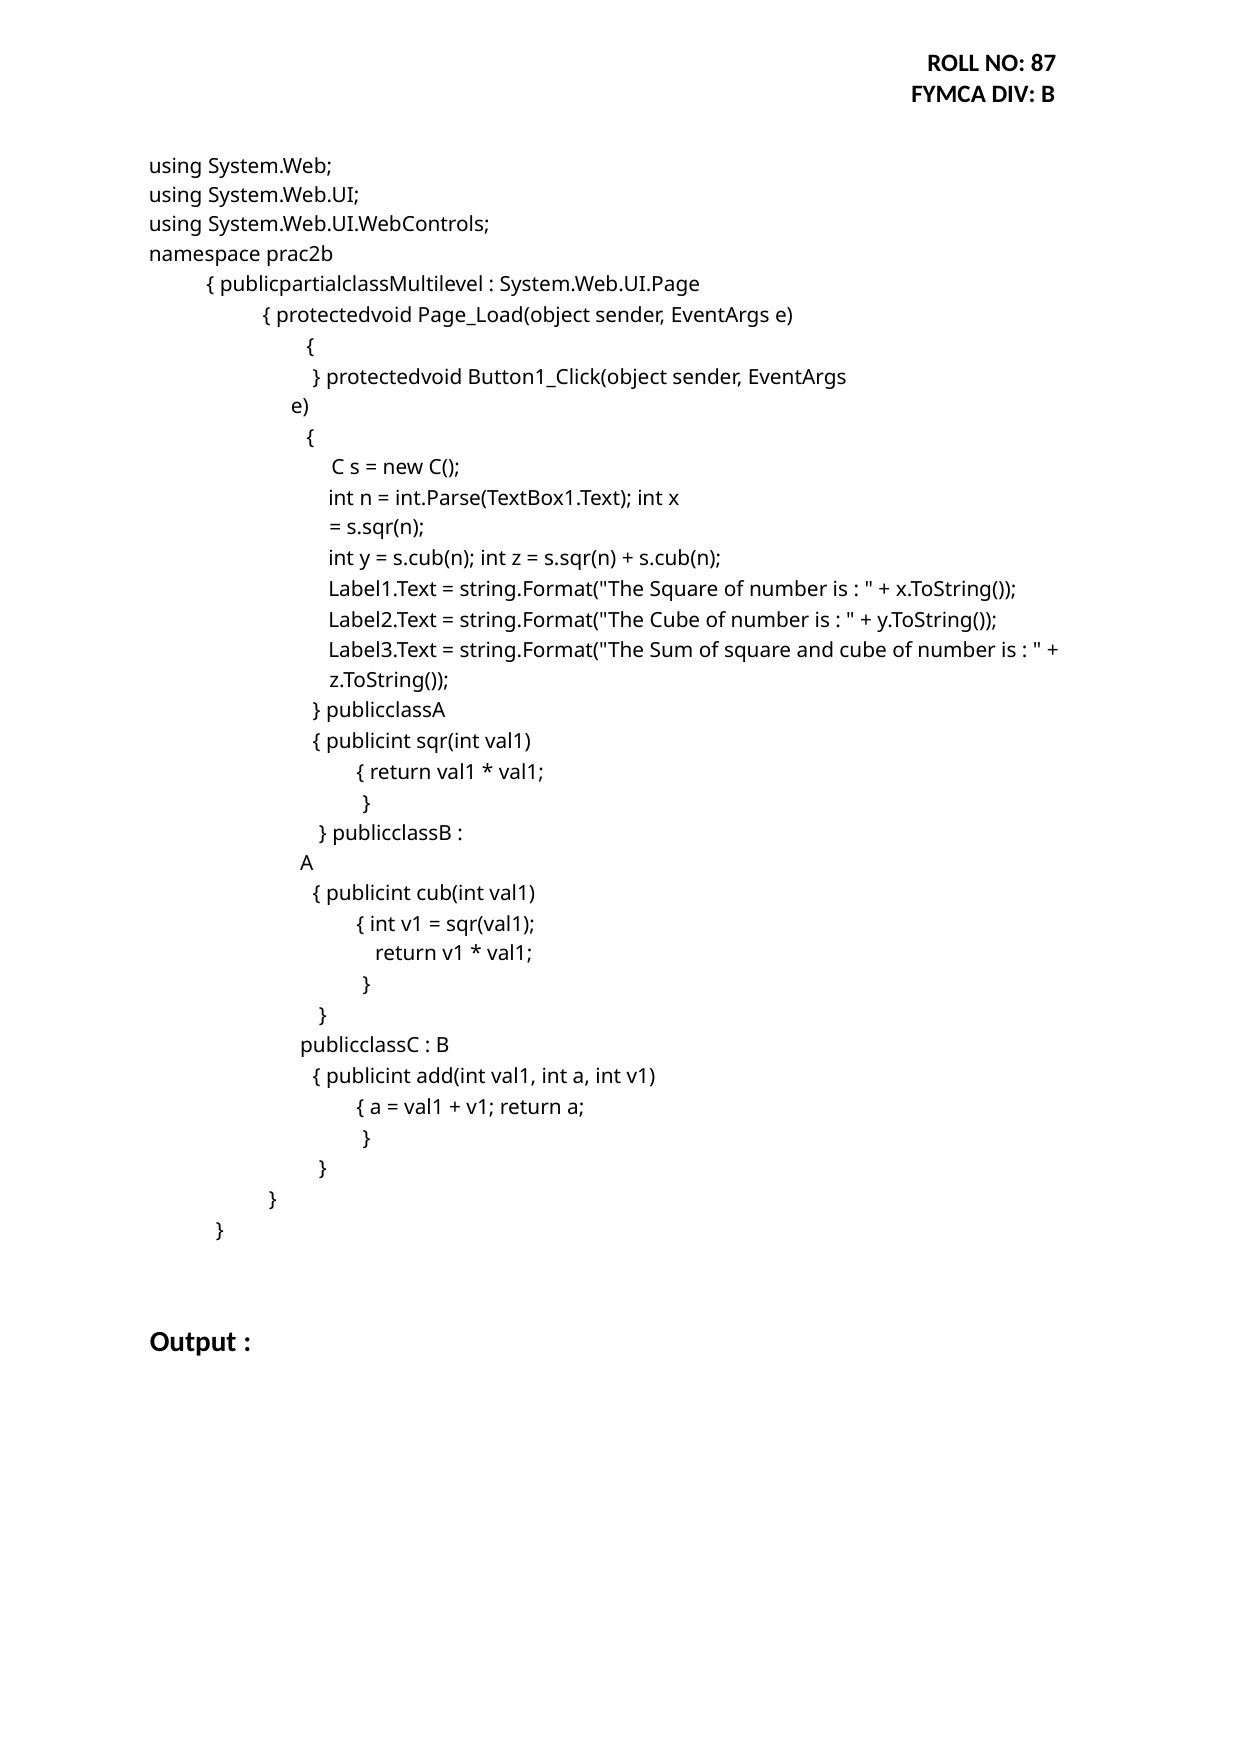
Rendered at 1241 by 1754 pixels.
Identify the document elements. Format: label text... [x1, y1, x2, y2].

text } [319, 1000, 1089, 1028]
text publicclassC : B [300, 1031, 1089, 1059]
text { publicpartialclassMultilevel : System.Web.UI.Page [206, 269, 743, 298]
text } [362, 1123, 1089, 1151]
text } protectedvoid Button1_Click(object sender, EventArgs e) [291, 362, 866, 419]
text Label1.Text = string.Format("The Square of number is : " + x.ToString()); [328, 574, 1089, 602]
text { protectedvoid Page_Load(object sender, EventArgs e) [262, 300, 828, 329]
text { [306, 422, 1089, 450]
text { [306, 331, 1089, 359]
text } [319, 1153, 1089, 1182]
text } [362, 788, 1089, 816]
text using System.Web; [148, 151, 516, 179]
text C s = new C(); [331, 452, 1089, 481]
text { publicint add(int val1, int a, int v1) [312, 1061, 686, 1090]
text Label2.Text = string.Format("The Cube of number is : " + y.ToString()); [328, 605, 1089, 633]
text } [269, 1184, 1089, 1213]
text namespace prac2b [148, 239, 1089, 267]
text int n = int.Parse(TextBox1.Text); int x = s.sqr(n); [328, 483, 687, 541]
text { int v1 = sqr(val1); return v1 * val1; [356, 909, 555, 967]
text { return val1 * val1; [356, 757, 561, 785]
text Label3.Text = string.Format("The Sum of square and cube of number is : " + z.ToString()); [328, 635, 1089, 693]
text Output : [149, 1323, 1089, 1359]
text } publicclassA [300, 695, 452, 724]
text { a = val1 + v1; return a; [356, 1092, 603, 1120]
text { publicint sqr(int val1) [312, 726, 554, 754]
text } publicclassB : A [300, 818, 464, 876]
text using System.Web.UI.WebControls; [148, 209, 516, 238]
text int y = s.cub(n); int z = s.sqr(n) + s.cub(n); [328, 543, 1089, 572]
text } [362, 969, 1089, 997]
text } [216, 1215, 1089, 1243]
text using System.Web.UI; [148, 180, 516, 209]
text { publicint cub(int val1) [312, 878, 560, 907]
